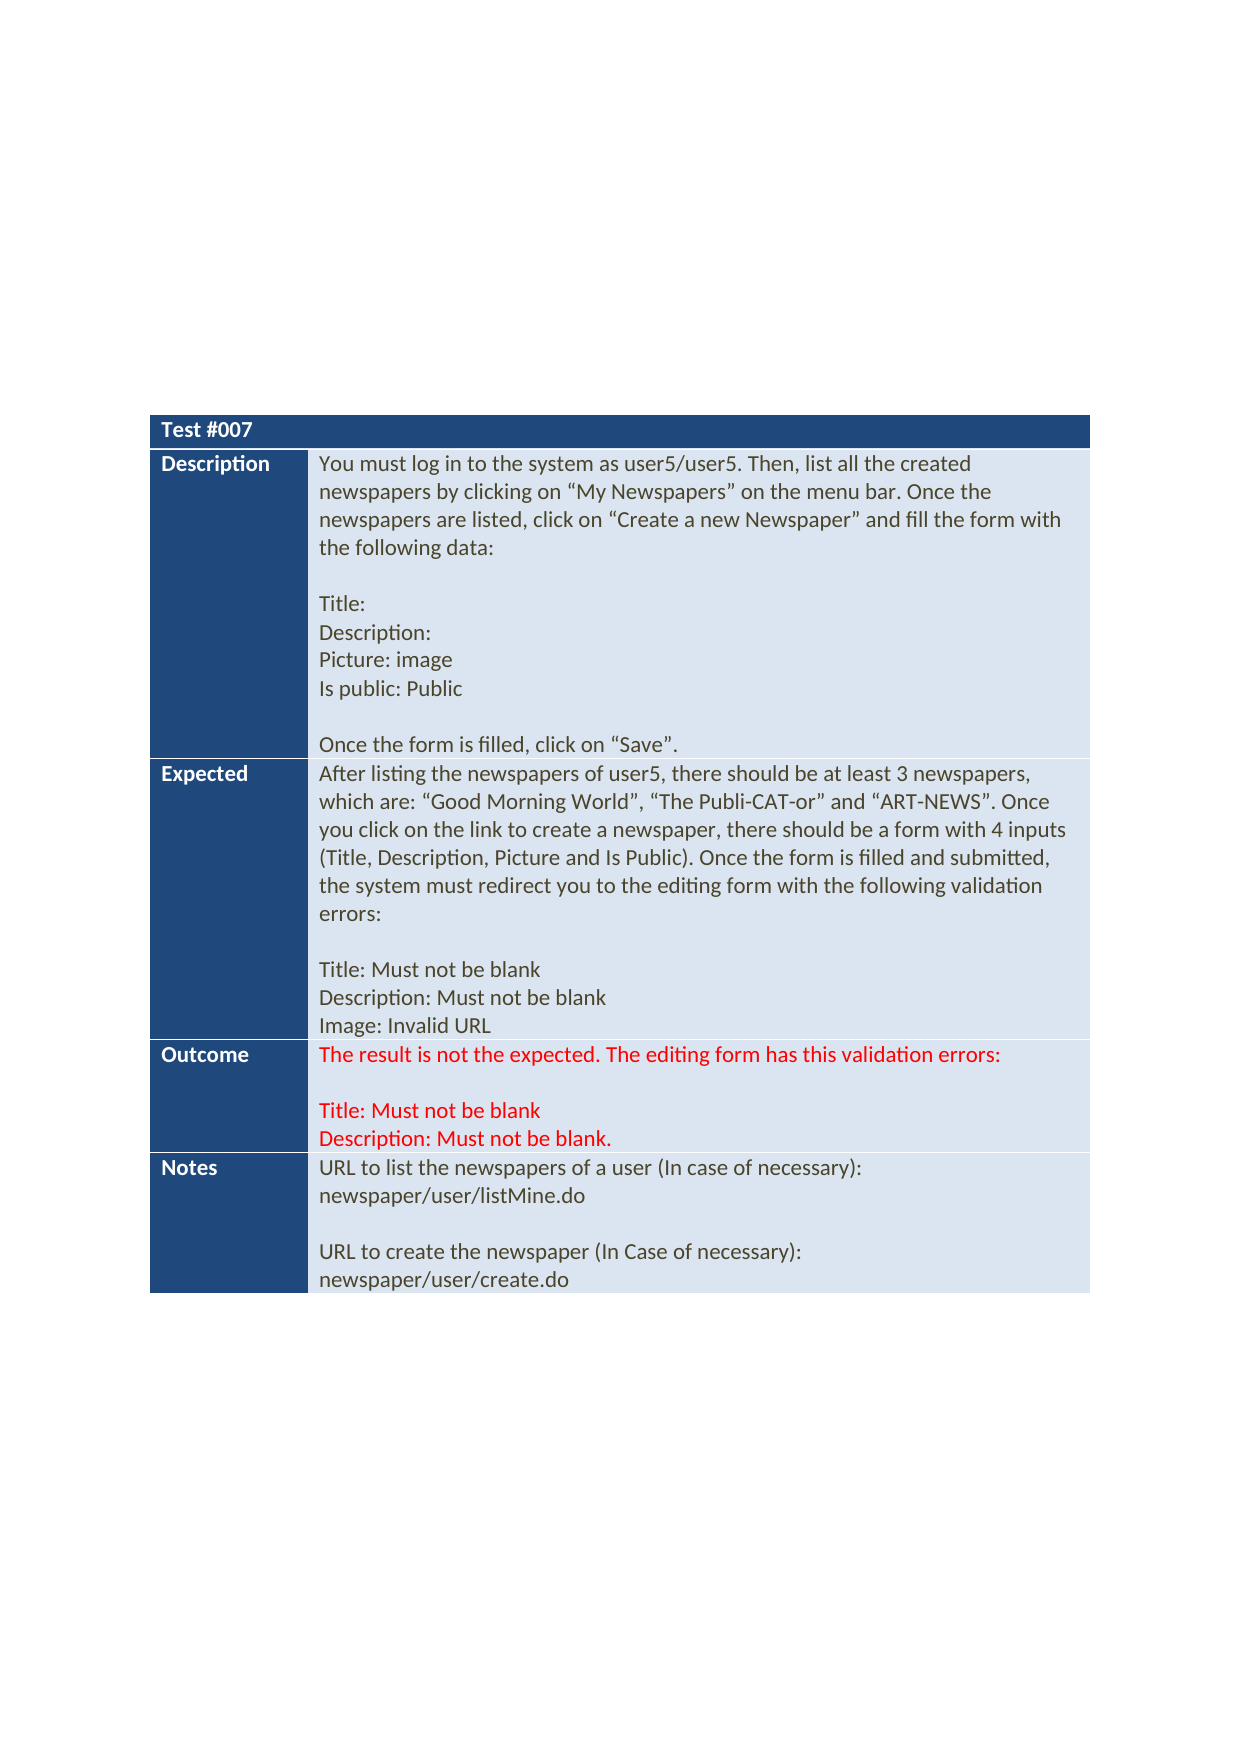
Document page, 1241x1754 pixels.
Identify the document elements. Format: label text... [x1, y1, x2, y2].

table_cell The result is not the expected. The editing form has this validation errors: Title: Must not be blank Description: Must not be blank. [308, 1040, 1090, 1152]
table_cell Outcome [150, 1040, 308, 1152]
table_cell You must log in to the system as user5/user5. Then, list all the created newspapers by clicking on “My Newspapers” on the menu bar. Once the newspapers are listed, click on “Create a new Newspaper” and fill the form with the following data: Title: Description: Picture: image Is public: Public Once the form is filled, click on “Save”. [308, 450, 1090, 758]
table_cell Notes [150, 1153, 308, 1293]
table_cell After listing the newspapers of user5, there should be at least 3 newspapers, which are: “Good Morning World”, “The Publi-CAT-or” and “ART-NEWS”. Once you click on the link to create a newspaper, there should be a form with 4 inputs (Title, Description, Picture and Is Public). Once the form is filled and submitted, the system must redirect you to the editing form with the following validation errors: Title: Must not be blank Description: Must not be blank Image: Invalid URL [308, 759, 1090, 1039]
table_cell Description [150, 450, 308, 758]
table_cell Expected [150, 759, 308, 1039]
table_cell URL to list the newspapers of a user (In case of necessary): newspaper/user/listMine.do URL to create the newspaper (In Case of necessary): newspaper/user/create.do [308, 1153, 1090, 1293]
table_header Test #007 [150, 415, 1090, 448]
